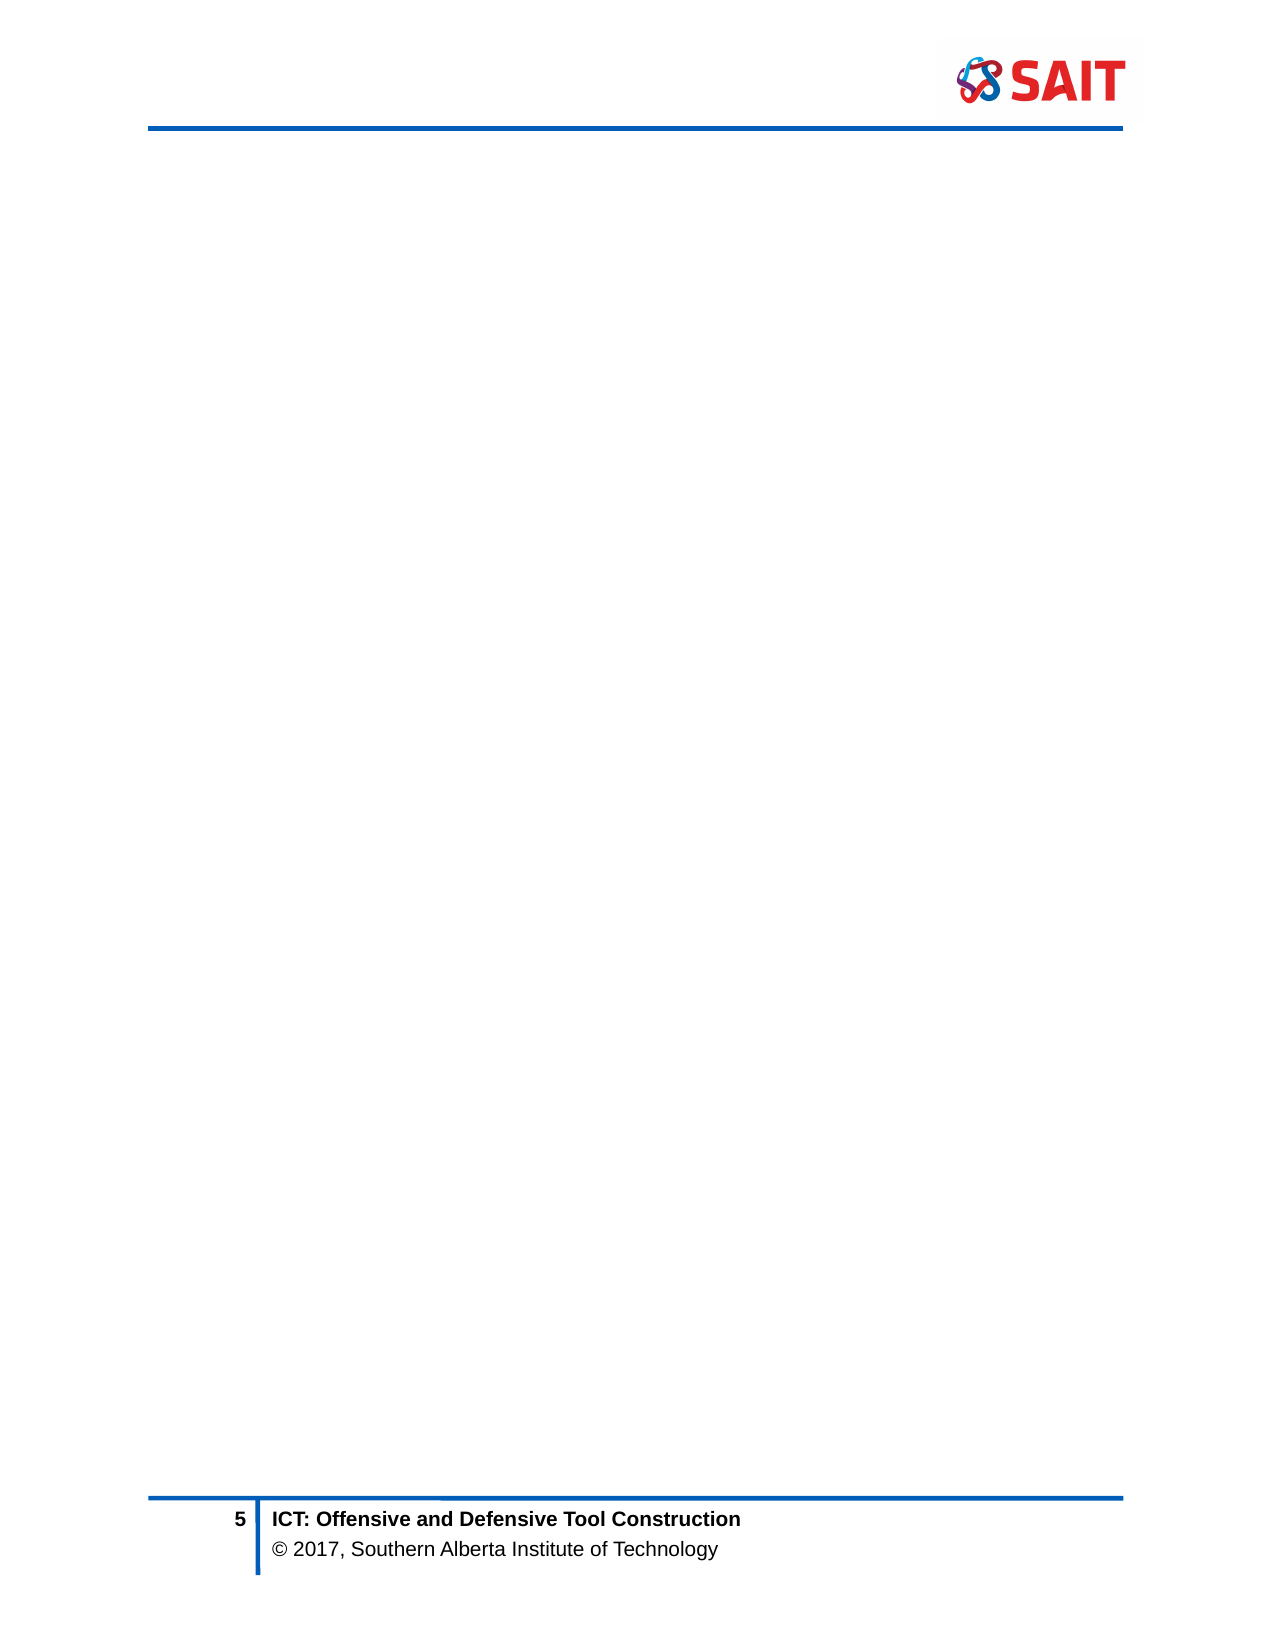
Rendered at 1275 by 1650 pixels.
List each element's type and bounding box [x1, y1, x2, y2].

picture [937, 37, 1145, 123]
